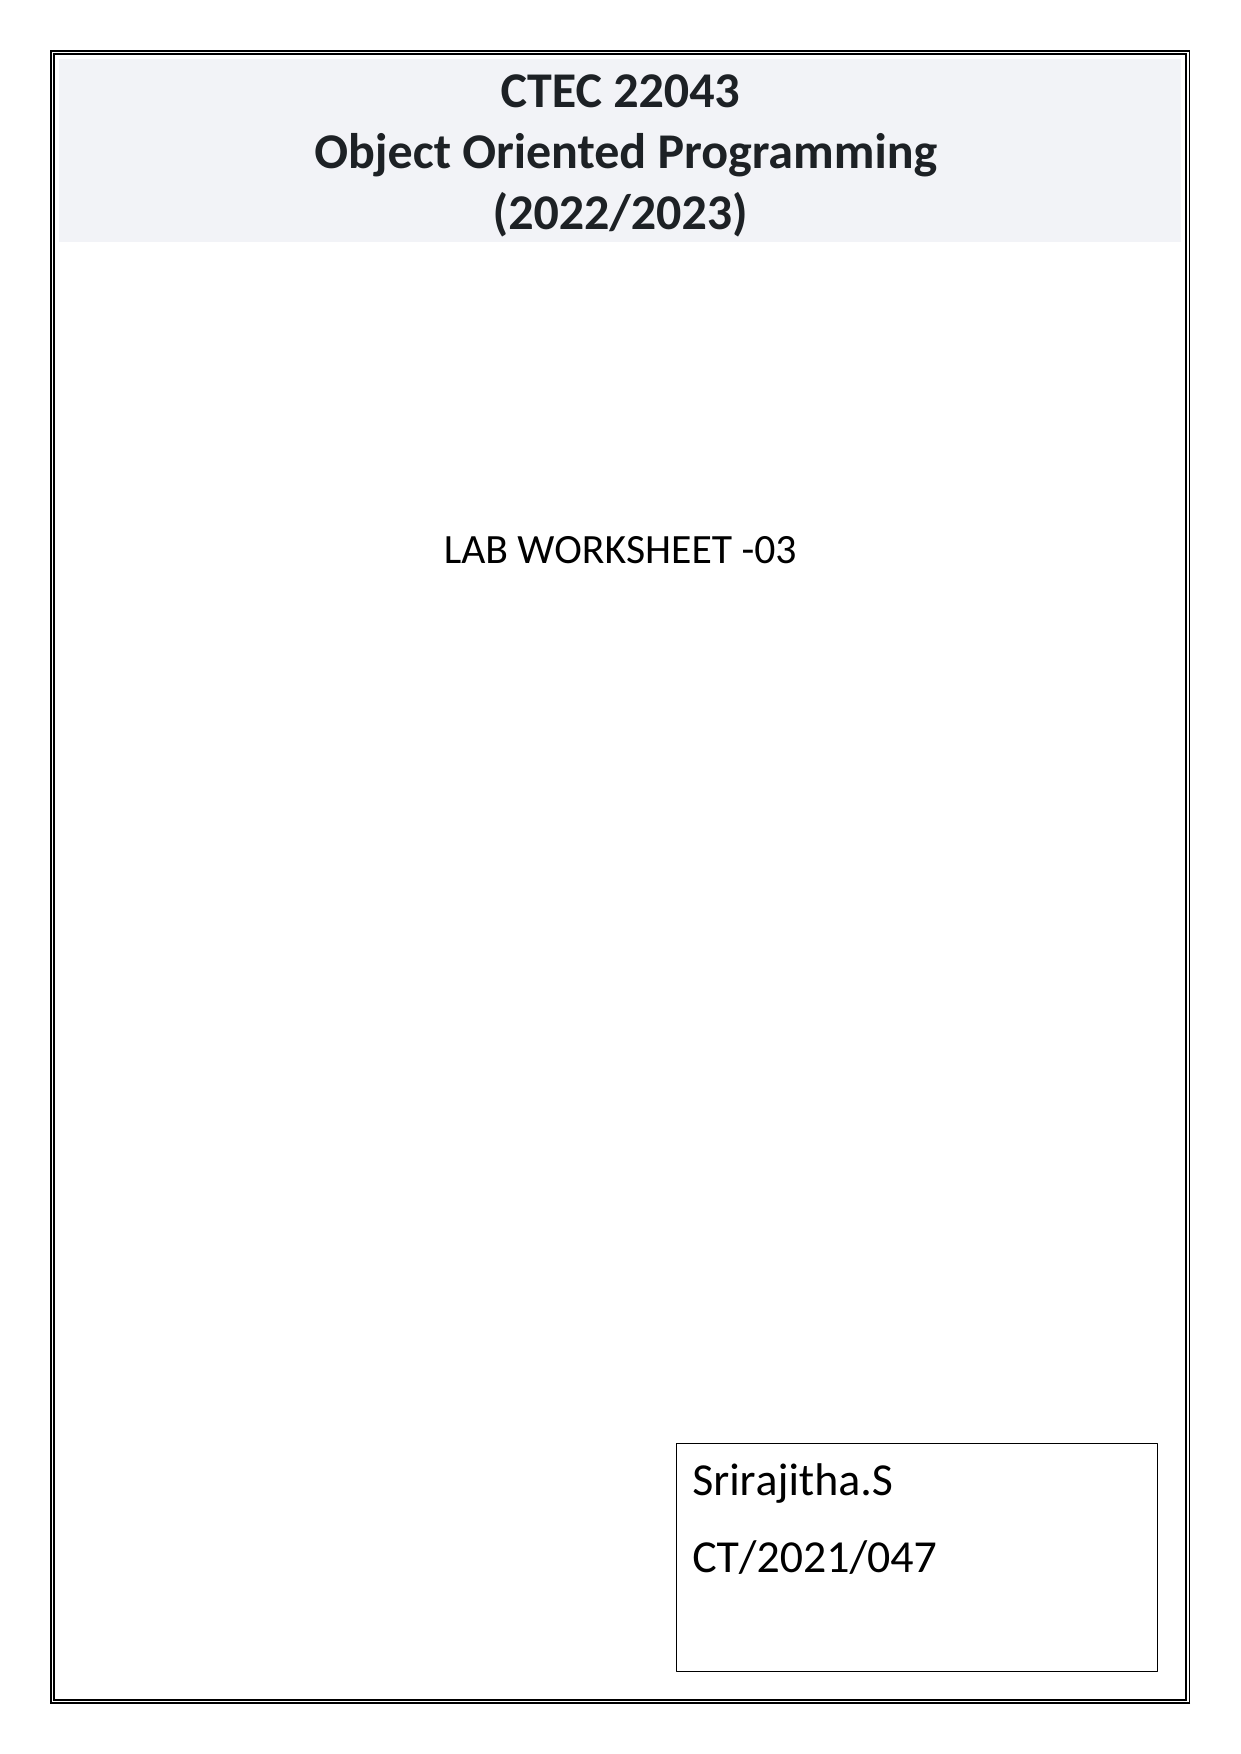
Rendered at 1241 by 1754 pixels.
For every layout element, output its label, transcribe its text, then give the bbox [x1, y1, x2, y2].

text CTEC 22043 [59, 59, 1181, 120]
text (2022/2023) [59, 181, 1181, 242]
text Object Oriented Programming [59, 120, 1181, 181]
text LAB WORKSHEET -03 [59, 523, 1181, 574]
